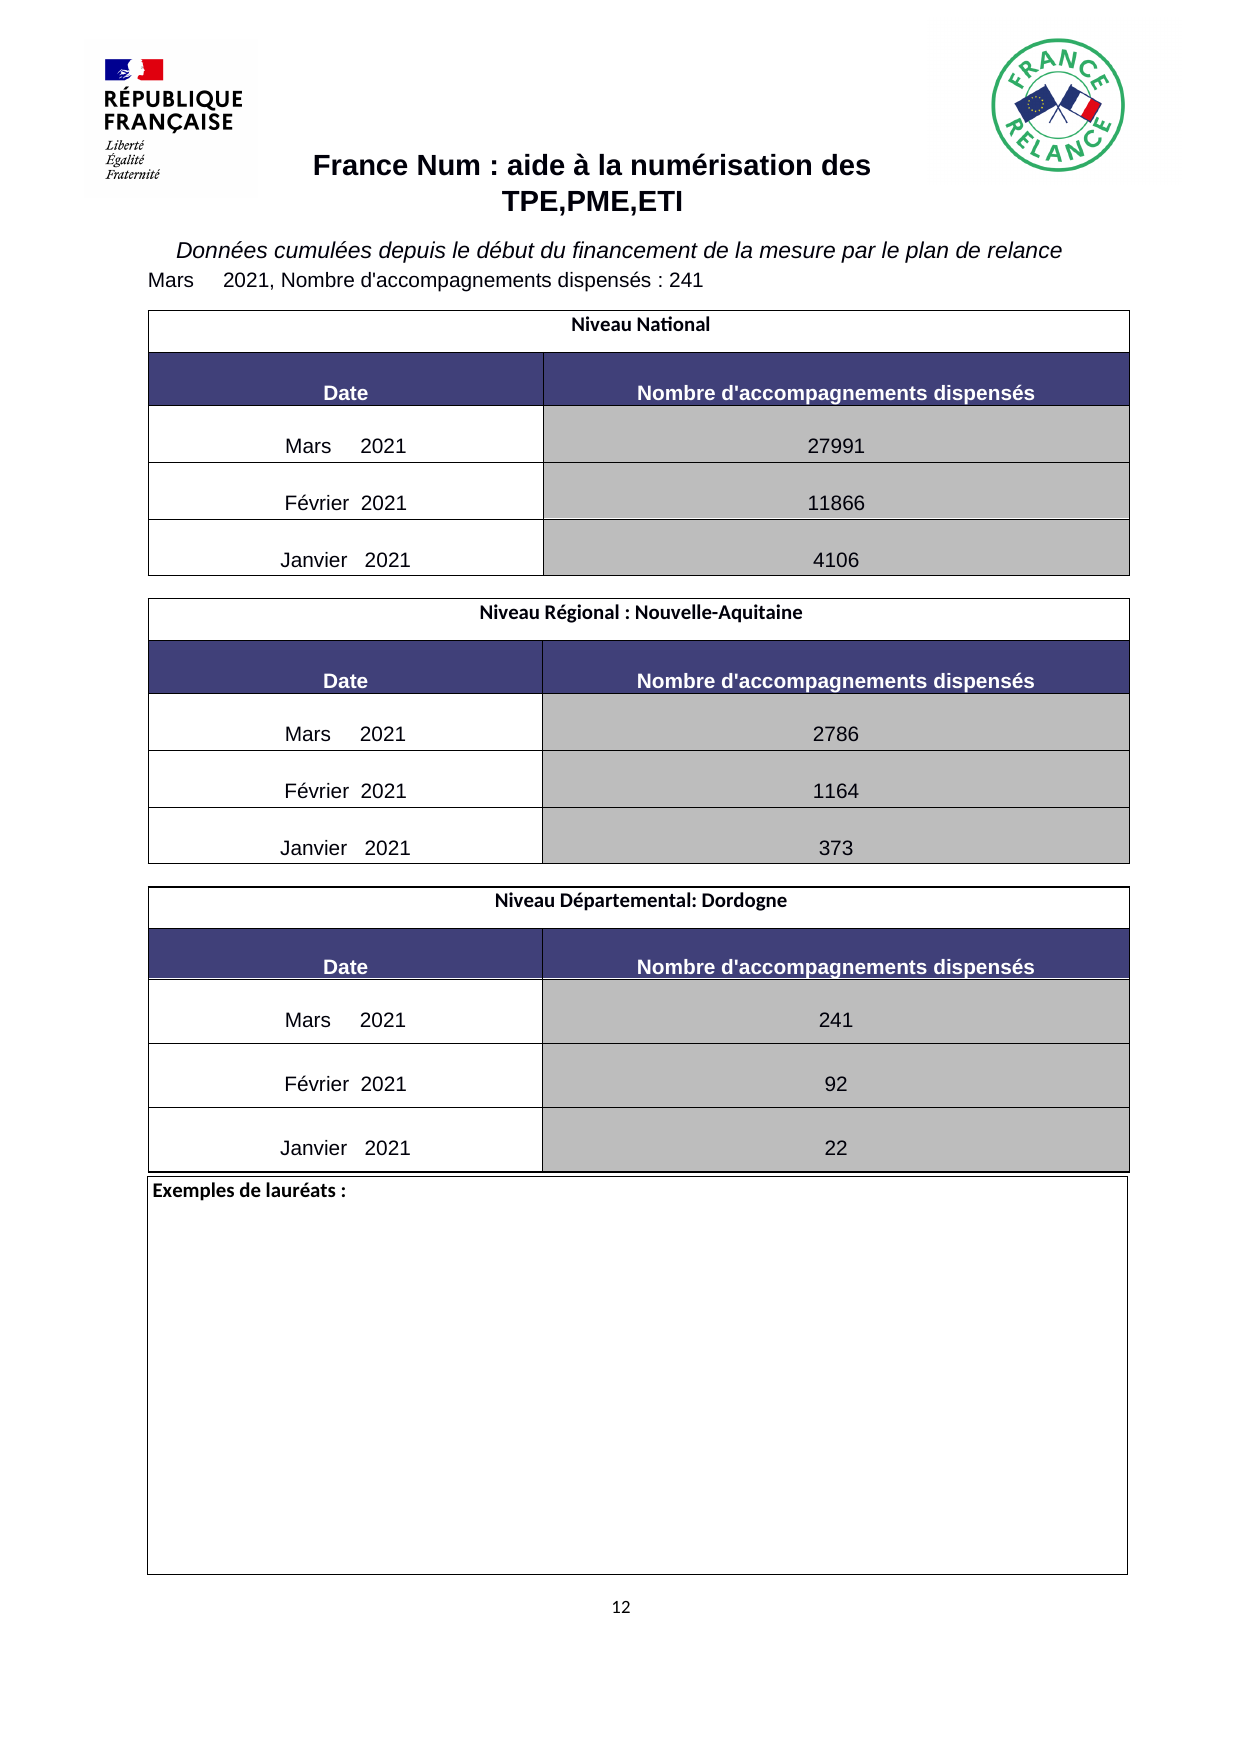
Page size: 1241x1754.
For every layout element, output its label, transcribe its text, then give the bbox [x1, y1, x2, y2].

picture [926, 17, 1182, 185]
table_cell 2786 [543, 694, 1129, 750]
table_header Niveau Départemental: Dordogne [149, 888, 1129, 928]
table_cell Date [149, 353, 543, 405]
table_cell 22 [543, 1108, 1129, 1171]
table_header Niveau Régional : Nouvelle-Aquitaine [149, 599, 1129, 640]
table_cell 241 [543, 980, 1129, 1043]
text Données cumulées depuis le début du financement de la mesure par le plan de relance [148, 237, 1093, 263]
table_cell Nombre d'accompagnements dispensés [543, 929, 1129, 978]
table_cell Janvier 2021 [149, 808, 542, 863]
table_cell 27991 [544, 406, 1129, 462]
text Mars 2021, Nombre d'accompagnements dispensés : 241 [148, 268, 1093, 292]
table_cell Mars 2021 [149, 980, 542, 1043]
table_cell Date [149, 641, 542, 693]
table_cell 4106 [544, 520, 1129, 575]
table_header Niveau National [149, 311, 1129, 352]
table_cell Mars 2021 [149, 406, 543, 462]
table_cell 373 [543, 808, 1129, 863]
table_cell 92 [543, 1044, 1129, 1107]
table_cell 11866 [544, 463, 1129, 518]
table_cell 1164 [543, 751, 1129, 807]
table_cell Mars 2021 [149, 694, 542, 750]
table_cell Date [149, 929, 542, 978]
picture [84, 39, 258, 197]
table_cell Nombre d'accompagnements dispensés [544, 353, 1129, 405]
table_cell Février 2021 [149, 1044, 542, 1107]
table_cell Nombre d'accompagnements dispensés [543, 641, 1129, 693]
table_cell Février 2021 [149, 751, 542, 807]
table_cell Janvier 2021 [149, 1108, 542, 1171]
table_cell Janvier 2021 [149, 520, 543, 575]
table_cell Février 2021 [149, 463, 543, 518]
text France Num : aide à la numérisation des TPE,PME,ETI [148, 148, 1093, 217]
